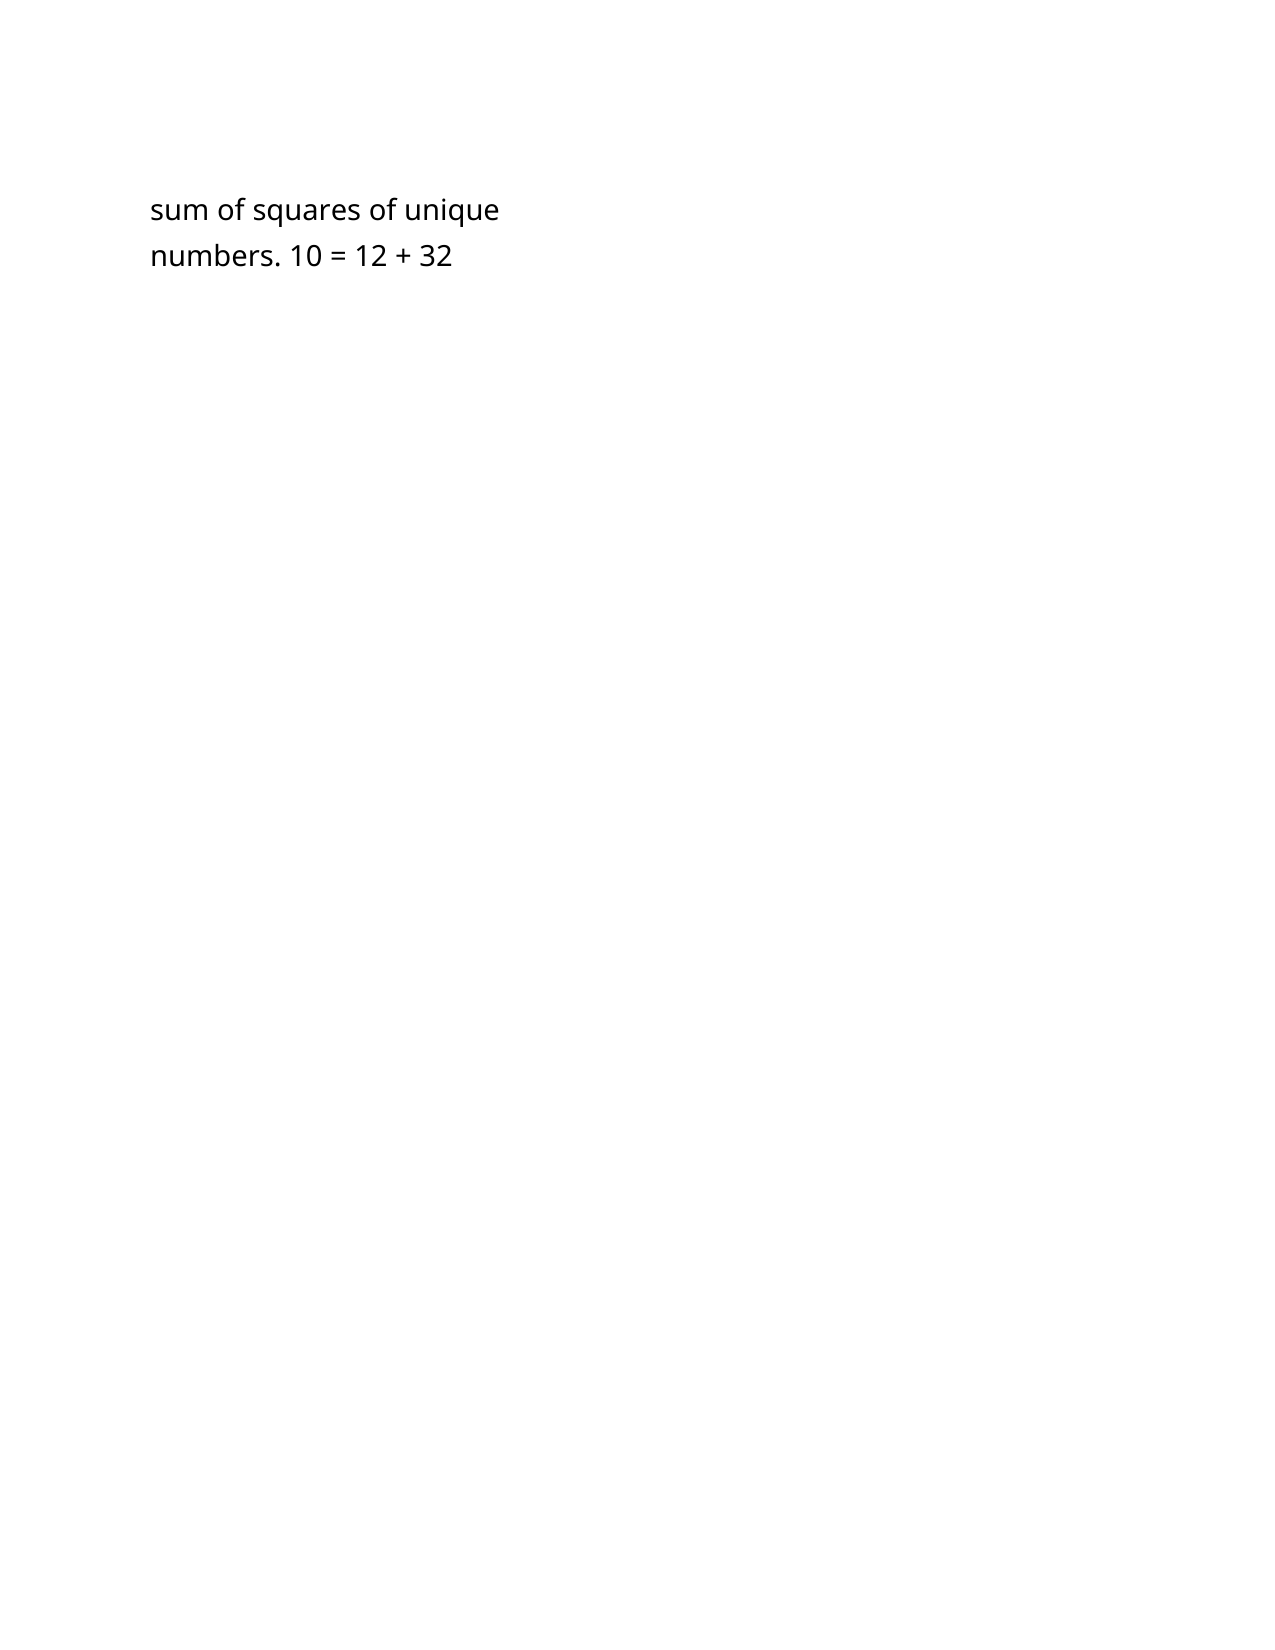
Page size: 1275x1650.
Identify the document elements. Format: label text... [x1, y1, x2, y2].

text sum of squares of unique numbers. 10 = 12 + 32 [150, 189, 633, 275]
